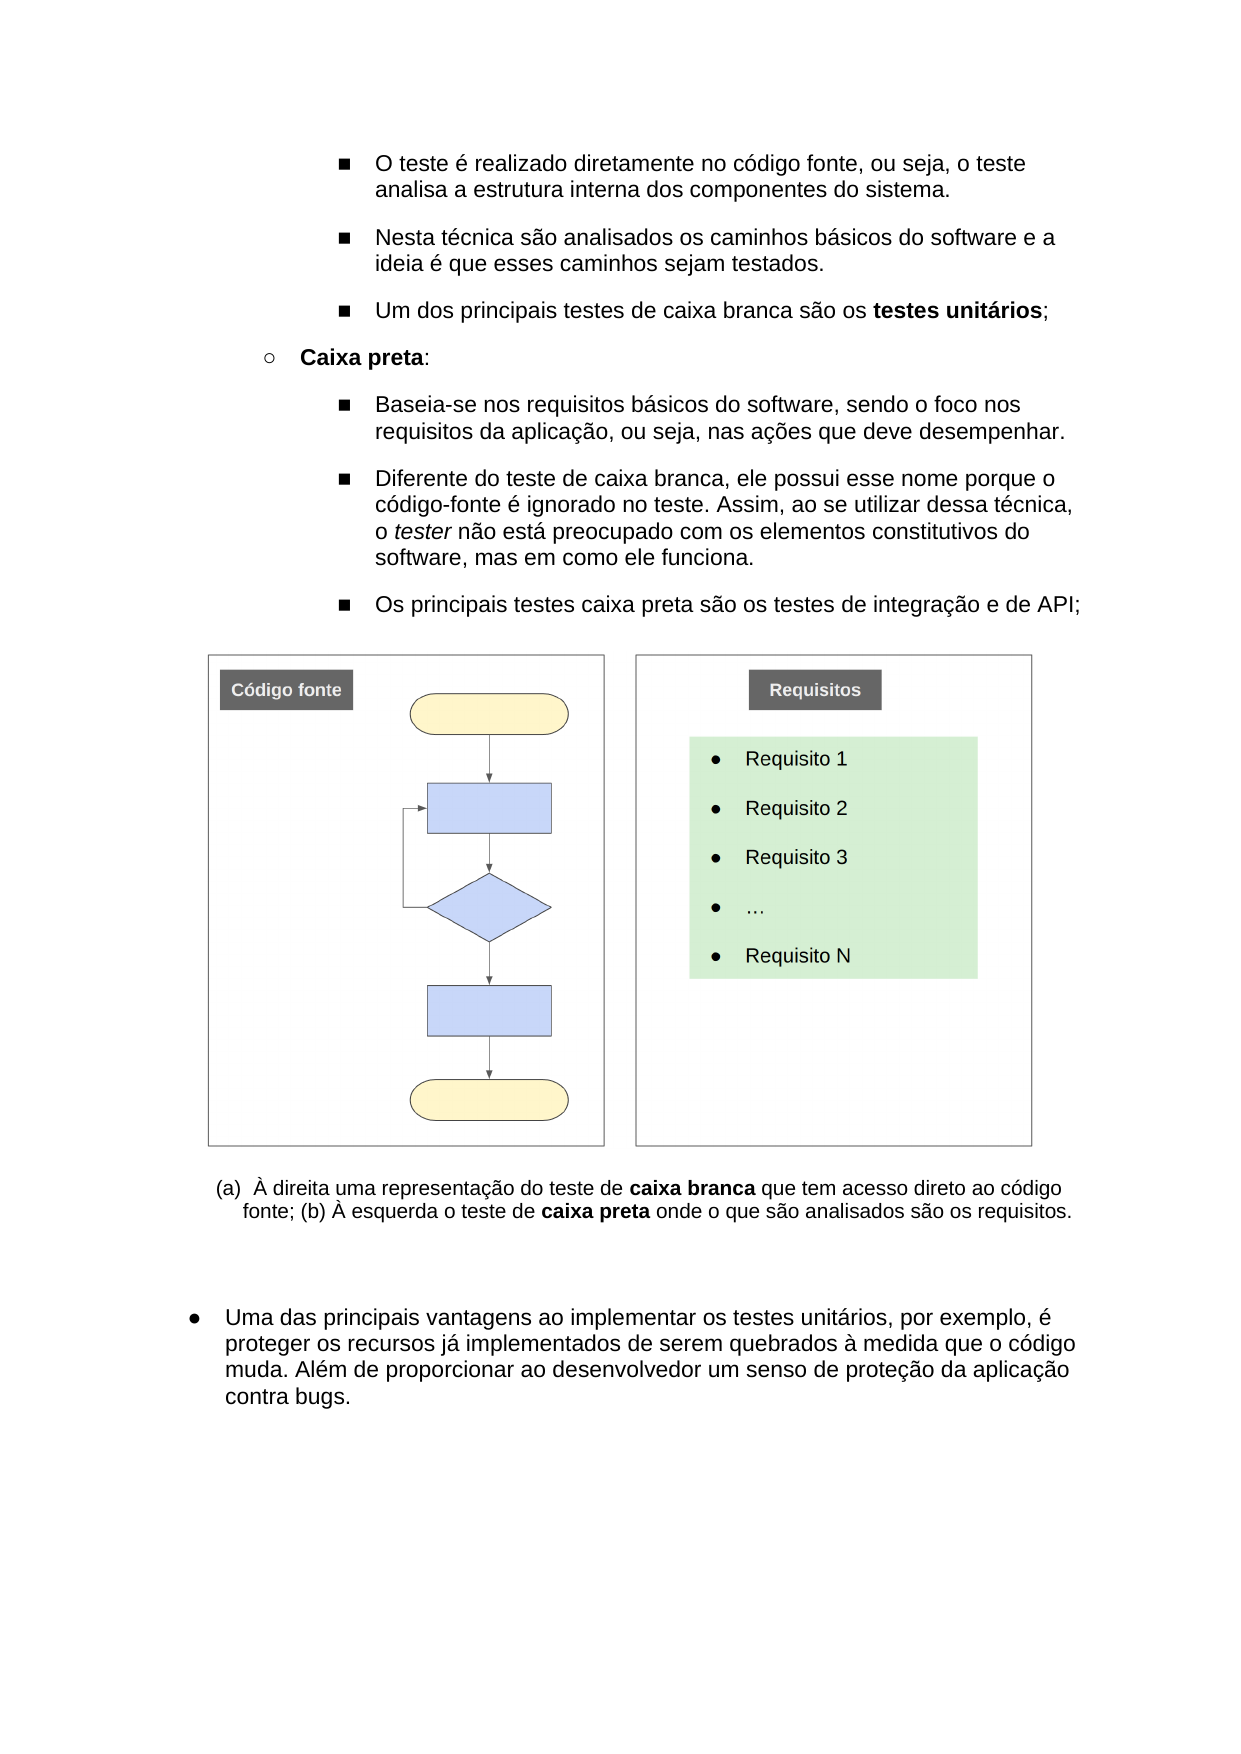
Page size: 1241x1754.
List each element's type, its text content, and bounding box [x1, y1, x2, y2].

table_cell À direita uma representação do teste de caixa branca que tem acesso direto ao código fonte; (b) À esquerda o teste de caixa preta onde o que são analisados são os requisitos. [151, 1165, 1089, 1234]
table_header [151, 620, 1089, 1163]
list O teste é realizado diretamente no código fonte, ou seja, o teste analisa a estrutura interna dos componentes do sistema. [337, 150, 1090, 203]
list Nesta técnica são analisados os caminhos básicos do software e a ideia é que esses caminhos sejam testados. [337, 223, 1090, 276]
list Diferente do teste de caixa branca, ele possui esse nome porque o código-fonte é ignorado no teste. Assim, ao se utilizar dessa técnica, o tester não está preocupado com os elementos constitutivos do software, mas em como ele funciona. [337, 465, 1090, 570]
list Caixa preta: [262, 344, 1090, 371]
list Um dos principais testes de caixa branca são os testes unitários; [337, 297, 1090, 323]
list Os principais testes caixa preta são os testes de integração e de API; [337, 591, 1090, 618]
list Baseia-se nos requisitos básicos do software, sendo o foco nos requisitos da aplicação, ou seja, nas ações que deve desempenhar. [337, 391, 1090, 444]
picture [205, 651, 1036, 1149]
list Uma das principais vantagens ao implementar os testes unitários, por exemplo, é proteger os recursos já implementados de serem quebrados à medida que o código muda. Além de proporcionar ao desenvolvedor um senso de proteção da aplicação contra bugs. [187, 1304, 1090, 1409]
